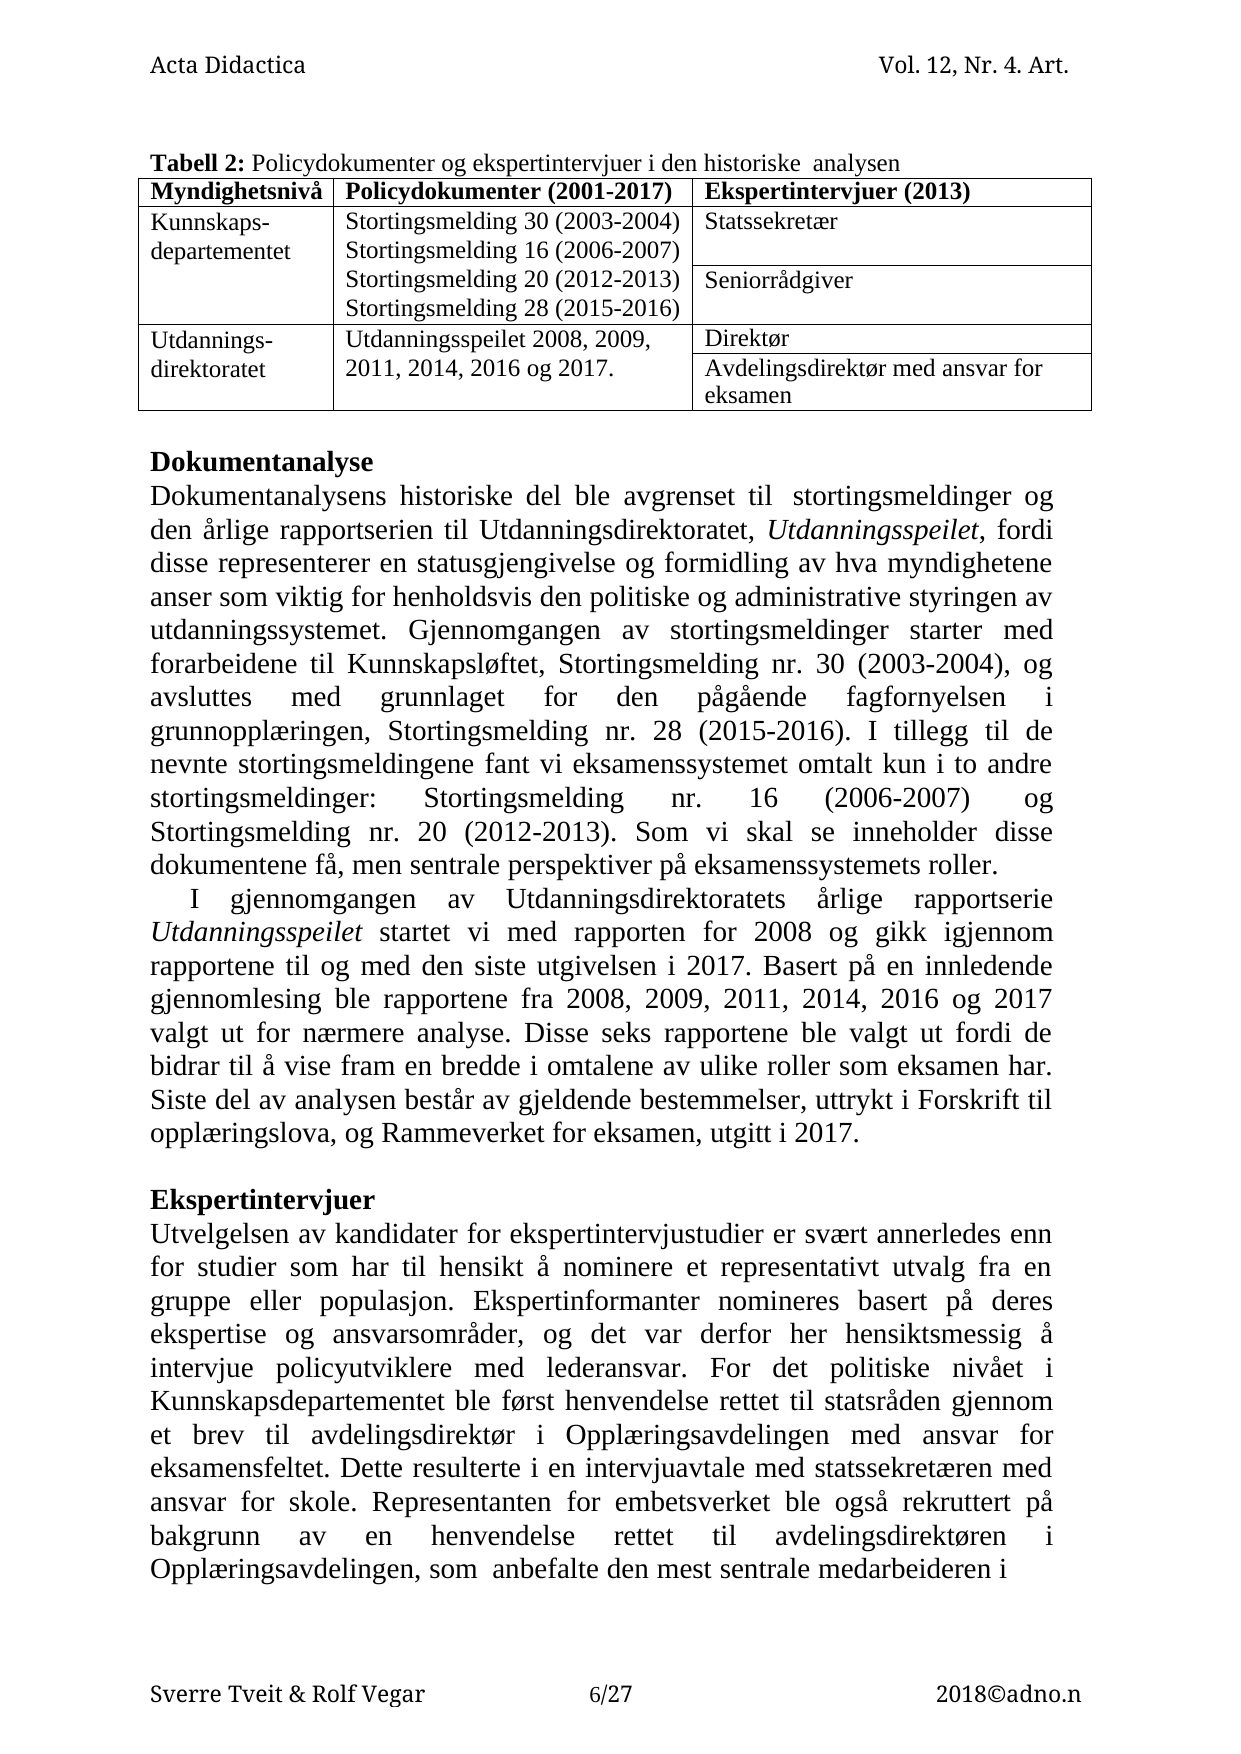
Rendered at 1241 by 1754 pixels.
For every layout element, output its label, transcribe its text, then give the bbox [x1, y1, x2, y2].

subtitle Ekspertintervjuer [150, 1183, 1134, 1216]
table_cell Seniorrådgiver [693, 266, 1091, 324]
text Tabell 2: Policydokumenter og ekspertintervjuer i den historiske analysen [150, 148, 1134, 177]
table_cell Utdannings- direktoratet [139, 325, 333, 410]
table_header Ekspertintervjuer (2013) [693, 179, 1091, 206]
table_cell Direktør [693, 325, 1091, 353]
table_header Policydokumenter (2001-2017) [334, 179, 692, 206]
subtitle Dokumentanalyse [150, 445, 1134, 478]
table_cell Utdanningsspeilet 2008, 2009, 2011, 2014, 2016 og 2017. [334, 325, 692, 410]
table_cell Stortingsmelding 30 (2003-2004) Stortingsmelding 16 (2006-2007) Stortingsmelding 20 (2012-2013) Stortingsmelding 28 (2015-2016) [334, 207, 692, 324]
table_cell Avdelingsdirektør med ansvar for eksamen [693, 354, 1091, 410]
text Utvelgelsen av kandidater for ekspertintervjustudier er svært annerledes enn for studier som har til hensikt å nominere et representativt utvalg fra en gruppe eller populasjon. Ekspertinformanter nomineres basert på deres ekspertise og ansvarsområder, og det var derfor her hensiktsmessig å intervjue policyutviklere med lederansvar. For det politiske nivået i Kunnskapsdepartementet ble først henvendelse rettet til statsråden gjennom et brev til avdelingsdirektør i Opplæringsavdelingen med ansvar for eksamensfeltet. Dette resulterte i en intervjuavtale med statssekretæren med ansvar for skole. Representanten for embetsverket ble også rekruttert på bakgrunn av en henvendelse rettet til avdelingsdirektøren i Opplæringsavdelingen, som anbefalte den mest sentrale medarbeideren i [150, 1216, 1053, 1585]
table_cell Kunnskaps- departementet [139, 207, 333, 324]
text I gjennomgangen av Utdanningsdirektoratets årlige rapportserie Utdanningsspeilet startet vi med rapporten for 2008 og gikk igjennom rapportene til og med den siste utgivelsen i 2017. Basert på en innledende gjennomlesing ble rapportene fra 2008, 2009, 2011, 2014, 2016 og 2017 valgt ut for nærmere analyse. Disse seks rapportene ble valgt ut fordi de bidrar til å vise fram en bredde i omtalene av ulike roller som eksamen har. Siste del av analysen består av gjeldende bestemmelser, uttrykt i Forskrift til opplæringslova, og Rammeverket for eksamen, utgitt i 2017. [150, 881, 1053, 1149]
table_cell Statssekretær [693, 207, 1091, 265]
text Dokumentanalysens historiske del ble avgrenset til stortingsmeldinger og den årlige rapportserien til Utdanningsdirektoratet, Utdanningsspeilet, fordi disse representerer en statusgjengivelse og formidling av hva myndighetene anser som viktig for henholdsvis den politiske og administrative styringen av utdanningssystemet. Gjennomgangen av stortingsmeldinger starter med forarbeidene til Kunnskapsløftet, Stortingsmelding nr. 30 (2003-2004), og avsluttes med grunnlaget for den pågående fagfornyelsen i grunnopplæringen, Stortingsmelding nr. 28 (2015-2016). I tillegg til de nevnte stortingsmeldingene fant vi eksamenssystemet omtalt kun i to andre stortingsmeldinger: Stortingsmelding nr. 16 (2006-2007) og Stortingsmelding nr. 20 (2012-2013). Som vi skal se inneholder disse dokumentene få, men sentrale perspektiver på eksamenssystemets roller. [150, 478, 1053, 881]
table_header Myndighetsnivå [139, 179, 333, 206]
